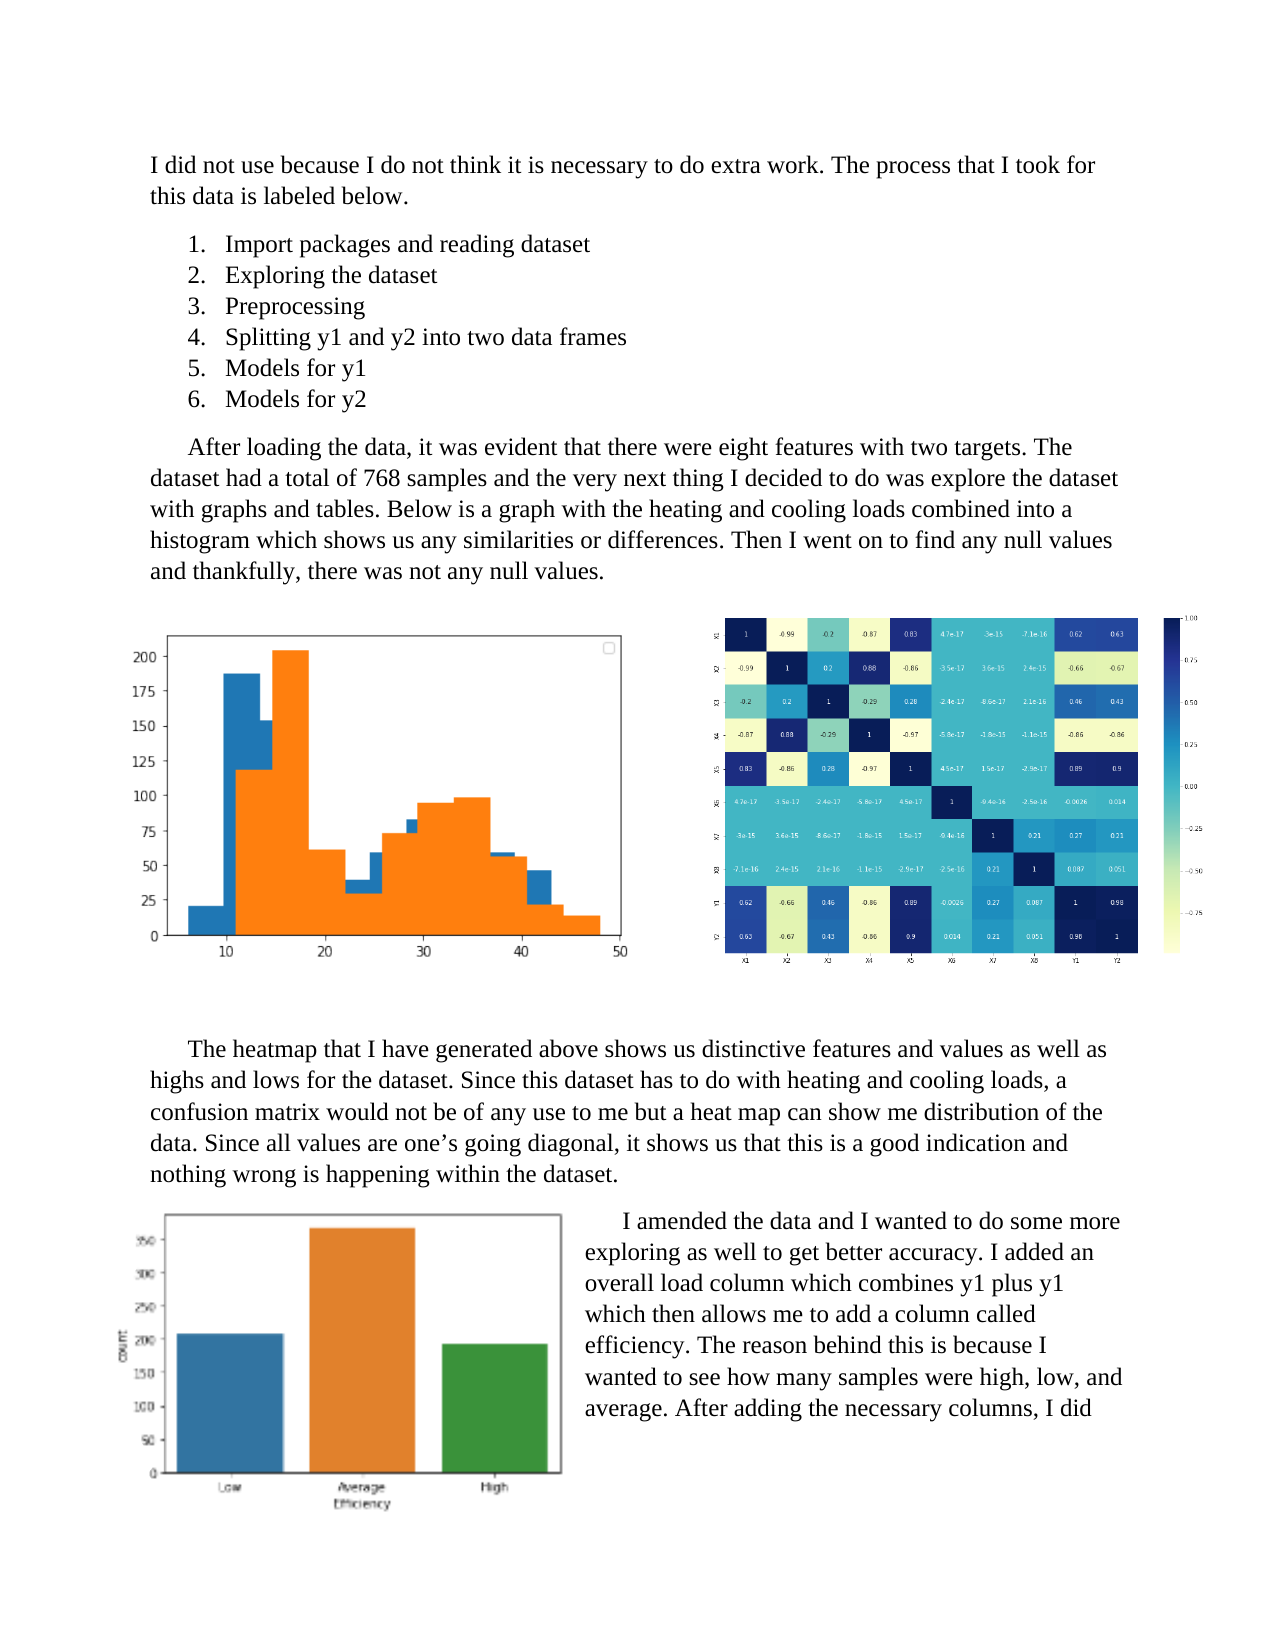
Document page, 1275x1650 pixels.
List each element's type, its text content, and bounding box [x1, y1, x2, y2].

text After loading the data, it was evident that there were eight features with two targets. The dataset had a total of 768 samples and the very next thing I decided to do was explore the dataset with graphs and tables. Below is a graph with the heating and cooling loads combined into a histogram which shows us any similarities or differences. Then I went on to find any null values and thankfully, there was not any null values. [150, 432, 1125, 584]
list Import packages and reading dataset [187, 229, 1125, 257]
list Models for y2 [187, 384, 1125, 413]
text The heatmap that I have generated above shows us distinctive features and values as well as highs and lows for the dataset. Since this dataset has to do with heating and cooling loads, a confusion matrix would not be of any use to me but a heat map can show me distribution of the data. Since all values are one’s going diagonal, it shows us that this is a good indication and nothing wrong is happening within the dataset. [150, 1034, 1125, 1187]
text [150, 1206, 1125, 1421]
picture [122, 627, 637, 968]
list Exploring the dataset [187, 260, 1125, 288]
list Models for y1 [187, 353, 1125, 382]
list Preprocessing [187, 291, 1125, 319]
picture [111, 1208, 565, 1514]
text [150, 150, 1125, 210]
picture [710, 611, 1207, 968]
list Splitting y1 and y2 into two data frames [187, 322, 1125, 351]
